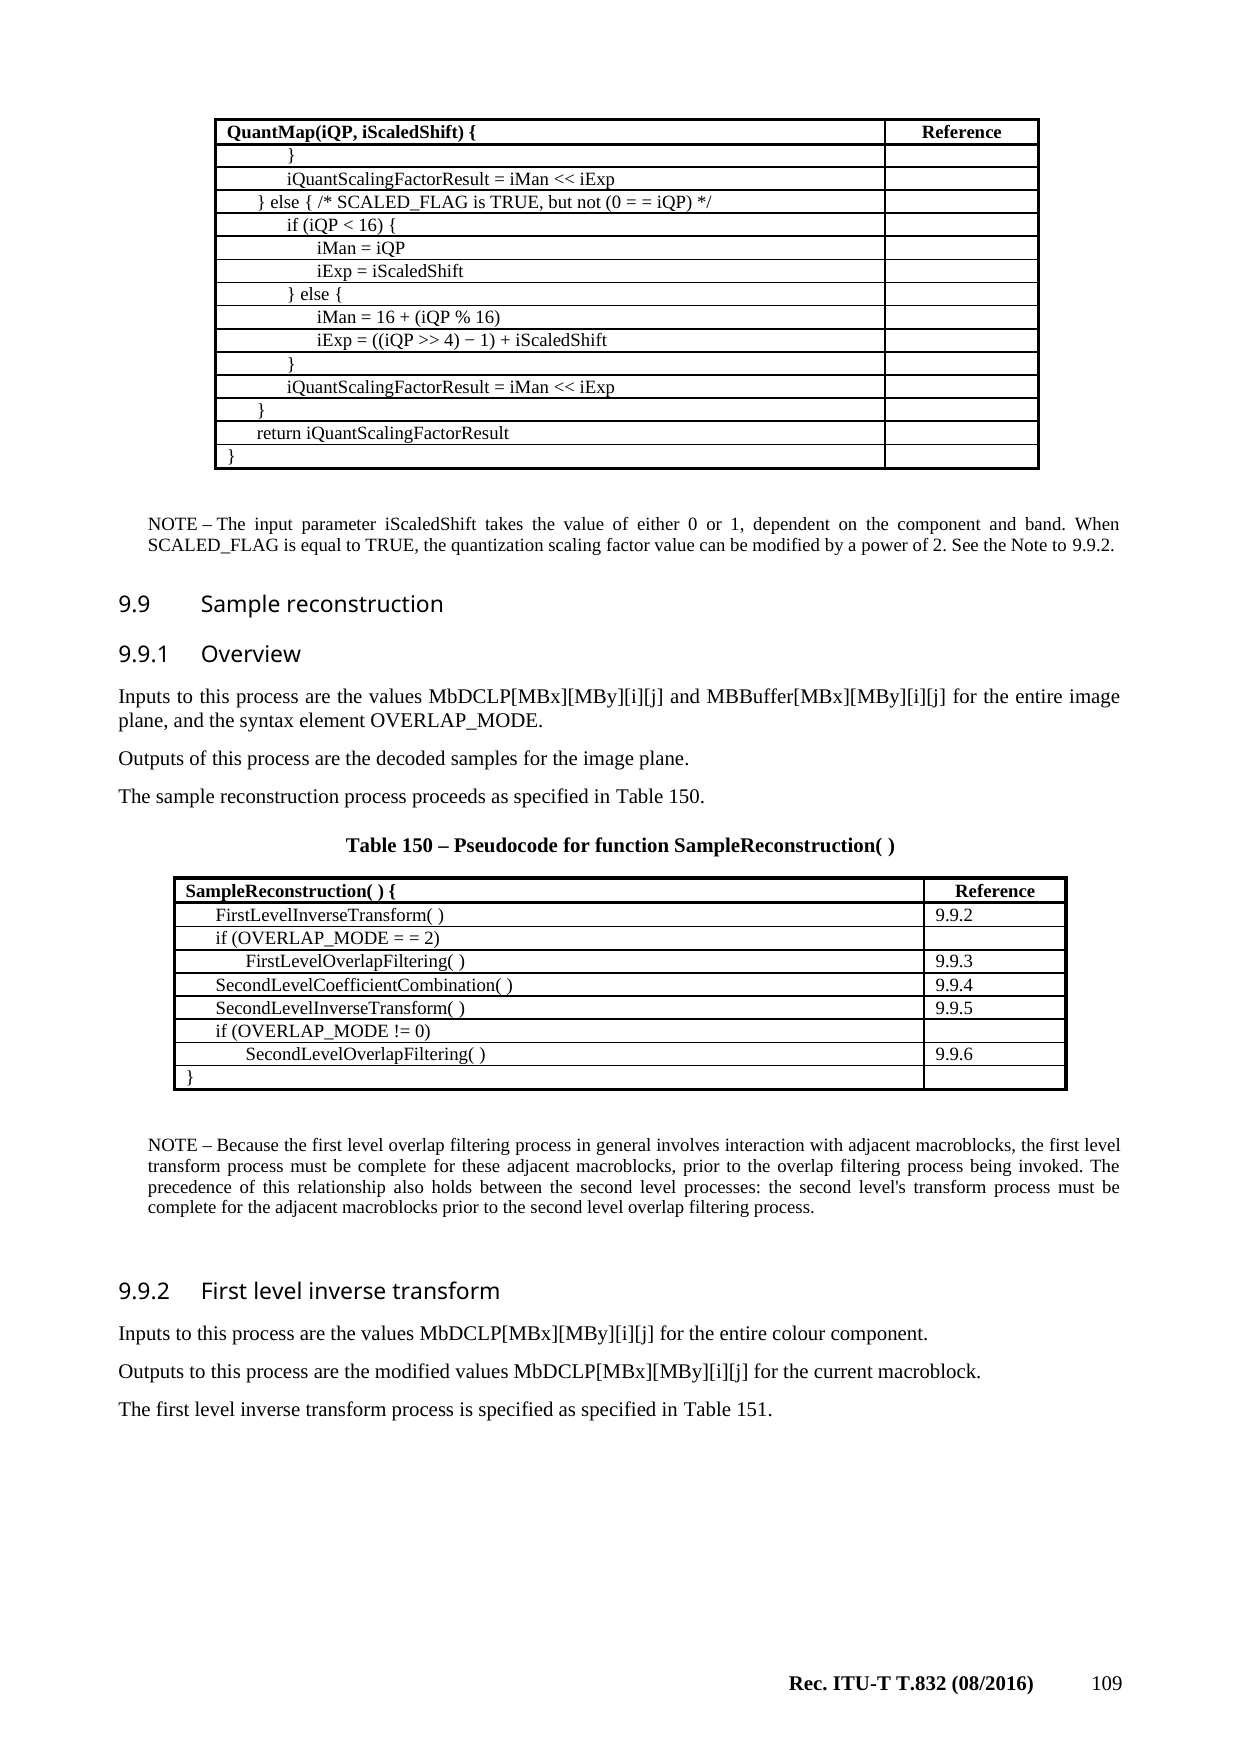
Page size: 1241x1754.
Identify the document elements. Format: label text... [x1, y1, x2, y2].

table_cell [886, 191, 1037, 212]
text The sample reconstruction process proceeds as specified in Table 150. [118, 784, 1122, 808]
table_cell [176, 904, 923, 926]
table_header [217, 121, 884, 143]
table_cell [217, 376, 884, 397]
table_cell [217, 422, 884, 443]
subtitle Overview [118, 638, 1122, 669]
text The first level inverse transform process is specified as specified in Table 151. [118, 1397, 1122, 1421]
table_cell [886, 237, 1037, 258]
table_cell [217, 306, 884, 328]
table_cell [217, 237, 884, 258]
text Inputs to this process are the values MbDCLP[MBx][MBy][i][j] and MBBuffer[MBx][MBy][i][j] for the entire image plane, and the syntax element OVERLAP_MODE. [118, 684, 1122, 732]
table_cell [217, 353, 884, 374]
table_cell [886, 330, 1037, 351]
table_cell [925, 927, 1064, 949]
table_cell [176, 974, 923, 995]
text Outputs to this process are the modified values MbDCLP[MBx][MBy][i][j] for the current macroblock. [118, 1359, 1122, 1383]
text NOTE – The input parameter iScaledShift takes the value of either 0 or 1, dependent on the component and band. When SCALED_FLAG is equal to TRUE, the quantization scaling factor value can be modified by a power of 2. See the Note to 9.9.2. [148, 514, 1122, 556]
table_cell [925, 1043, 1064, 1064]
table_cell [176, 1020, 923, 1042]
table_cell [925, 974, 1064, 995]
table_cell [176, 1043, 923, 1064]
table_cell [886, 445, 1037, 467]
text Inputs to this process are the values MbDCLP[MBx][MBy][i][j] for the entire colour component. [118, 1321, 1122, 1345]
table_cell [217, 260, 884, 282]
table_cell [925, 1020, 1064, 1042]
title Table 150 – Pseudocode for function SampleReconstruction( ) [118, 833, 1122, 857]
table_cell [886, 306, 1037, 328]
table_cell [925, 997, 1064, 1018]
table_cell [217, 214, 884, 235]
subtitle Sample reconstruction [118, 588, 1122, 619]
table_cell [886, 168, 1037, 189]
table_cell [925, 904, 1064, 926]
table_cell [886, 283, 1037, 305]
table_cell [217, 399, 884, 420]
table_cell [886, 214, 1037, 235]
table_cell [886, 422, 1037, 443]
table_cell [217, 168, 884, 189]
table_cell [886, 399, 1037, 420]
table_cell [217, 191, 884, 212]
text Outputs of this process are the decoded samples for the image plane. [118, 746, 1122, 770]
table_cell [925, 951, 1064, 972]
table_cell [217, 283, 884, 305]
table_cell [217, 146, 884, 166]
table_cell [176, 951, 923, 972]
text NOTE – Because the first level overlap filtering process in general involves interaction with adjacent macroblocks, the first level transform process must be complete for these adjacent macroblocks, prior to the overlap filtering process being invoked. The precedence of this relationship also holds between the second level processes: the second level's transform process must be complete for the adjacent macroblocks prior to the second level overlap filtering process. [148, 1135, 1122, 1218]
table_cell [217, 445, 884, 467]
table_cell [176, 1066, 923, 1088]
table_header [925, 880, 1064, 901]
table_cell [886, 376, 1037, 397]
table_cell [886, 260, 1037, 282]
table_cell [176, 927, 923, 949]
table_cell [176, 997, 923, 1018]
subtitle First level inverse transform [118, 1275, 1122, 1306]
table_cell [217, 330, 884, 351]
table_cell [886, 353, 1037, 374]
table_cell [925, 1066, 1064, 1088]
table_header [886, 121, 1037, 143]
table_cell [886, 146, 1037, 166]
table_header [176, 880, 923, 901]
